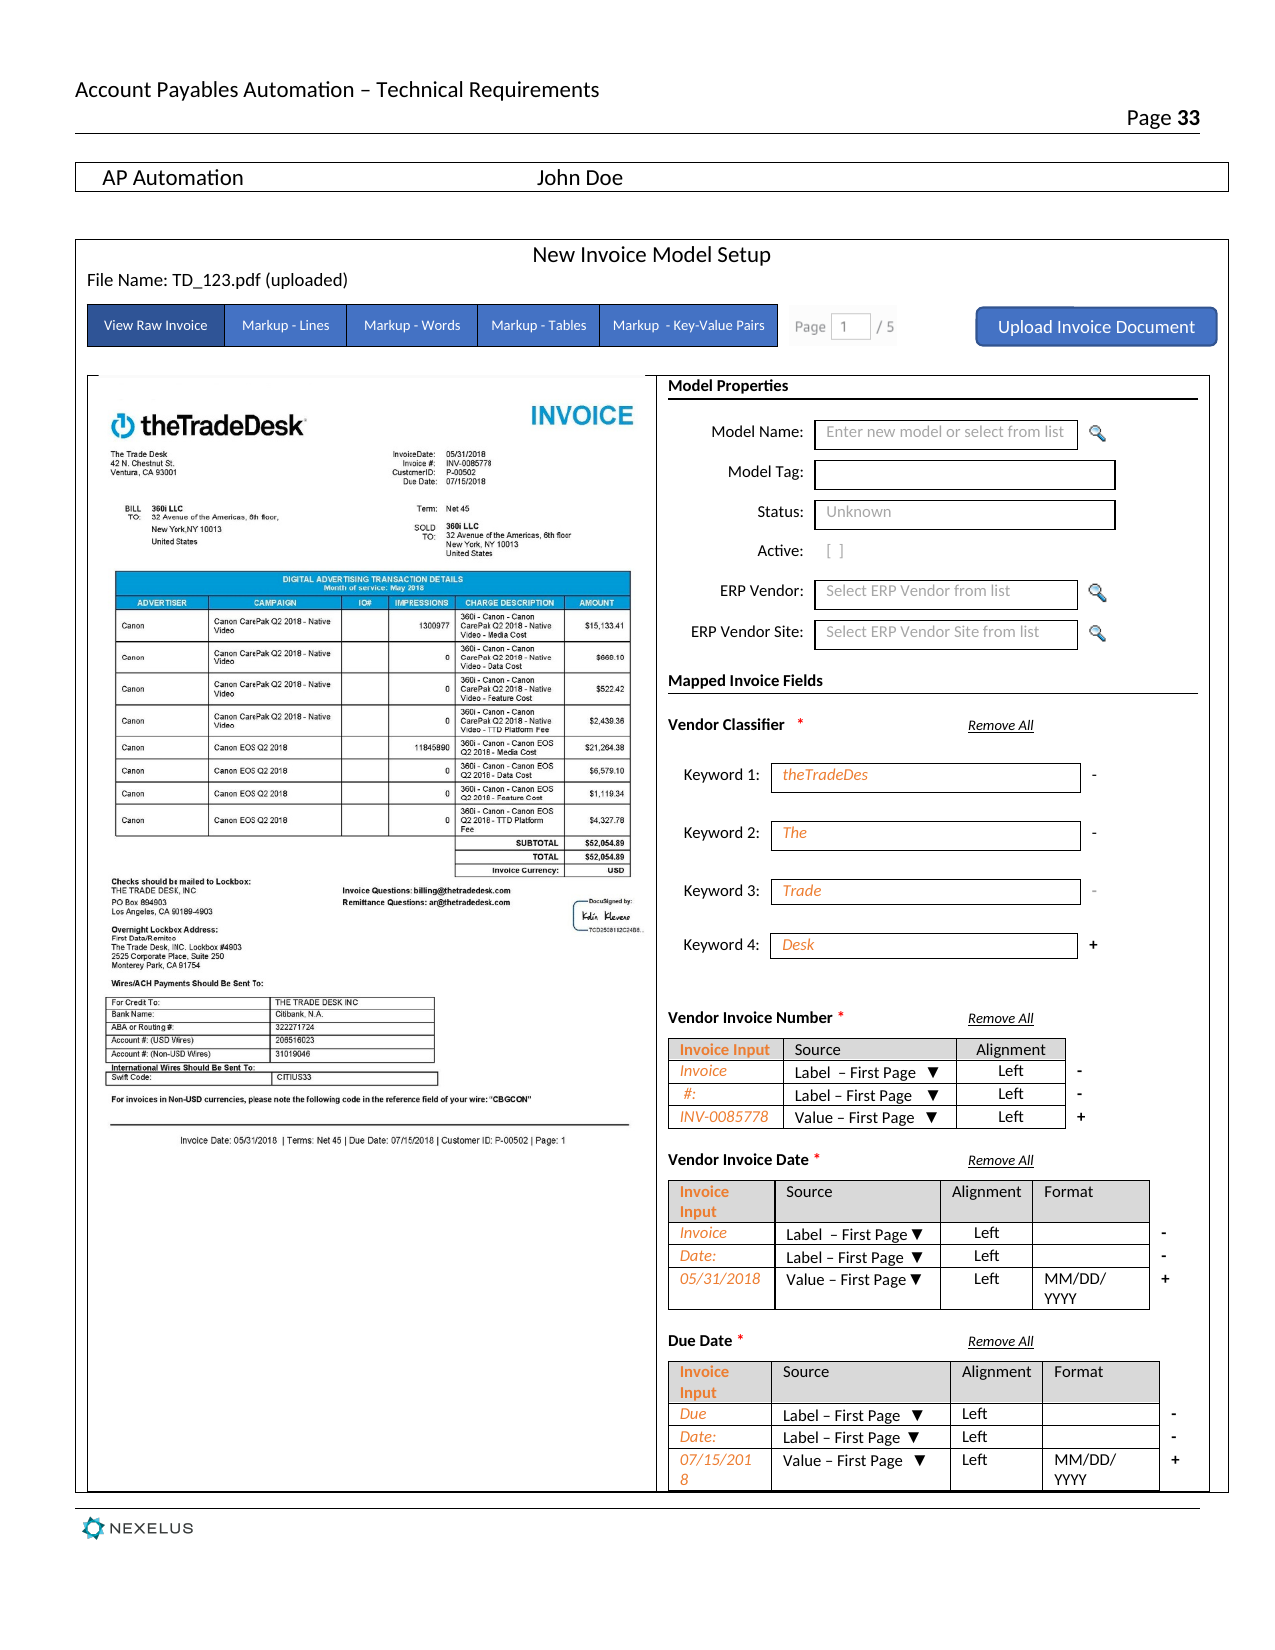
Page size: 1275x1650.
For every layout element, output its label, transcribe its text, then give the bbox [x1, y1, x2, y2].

picture [98, 375, 646, 1151]
picture [789, 305, 898, 346]
table_header AP Automation John Doe [76, 163, 1228, 191]
picture [1086, 622, 1108, 645]
picture [1085, 581, 1109, 606]
picture [1086, 422, 1108, 445]
picture [75, 1510, 197, 1547]
table_header New Invoice Model Setup File Name: TD_123.pdf (uploaded) [76, 240, 1228, 1492]
